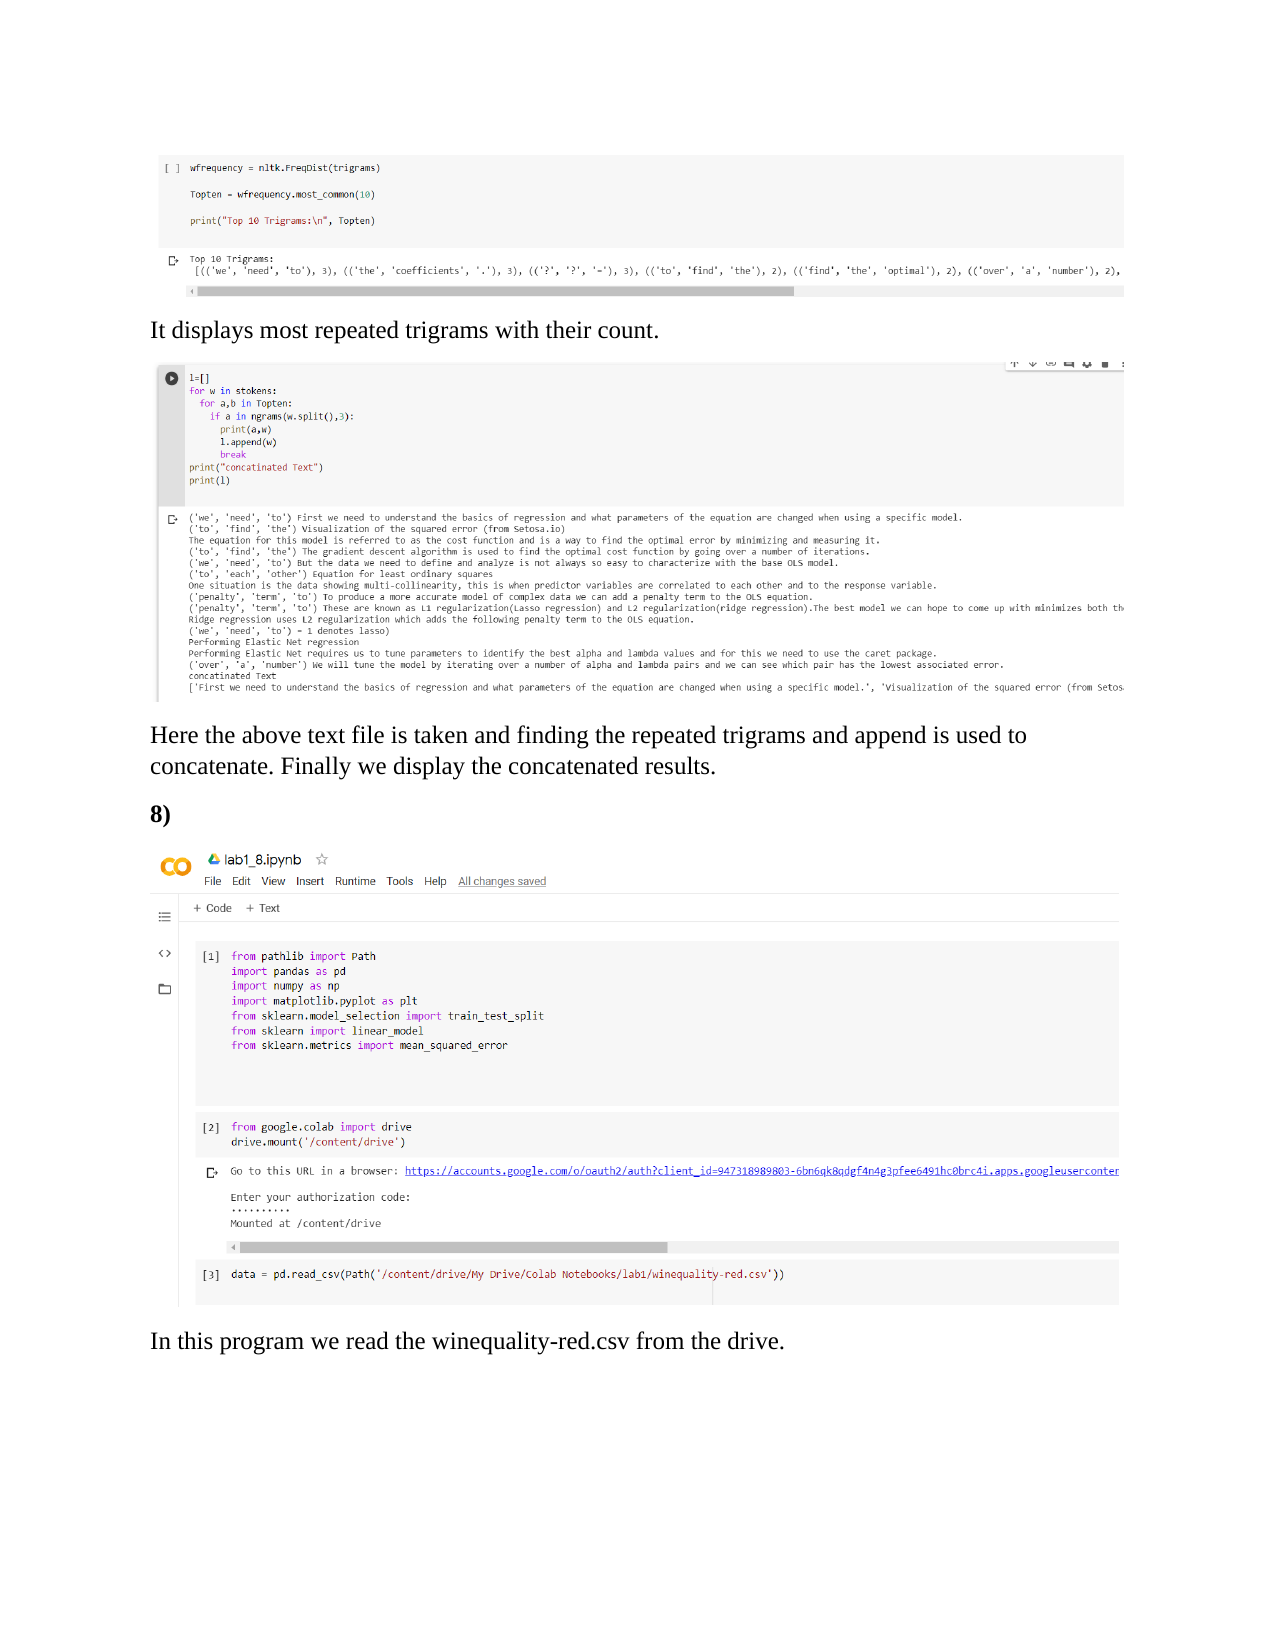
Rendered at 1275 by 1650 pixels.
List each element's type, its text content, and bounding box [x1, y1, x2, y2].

text In this program we read the winequality-red.csv from the drive. [150, 1326, 1125, 1354]
text Here the above text file is taken and finding the repeated trigrams and append is used to concatenate. Finally we display the concatenated results. [150, 720, 1125, 780]
picture [150, 362, 1124, 702]
text 8) [150, 799, 1125, 828]
picture [150, 150, 1124, 297]
picture [150, 846, 1119, 1307]
text It displays most repeated trigrams with their count. [150, 315, 1125, 344]
